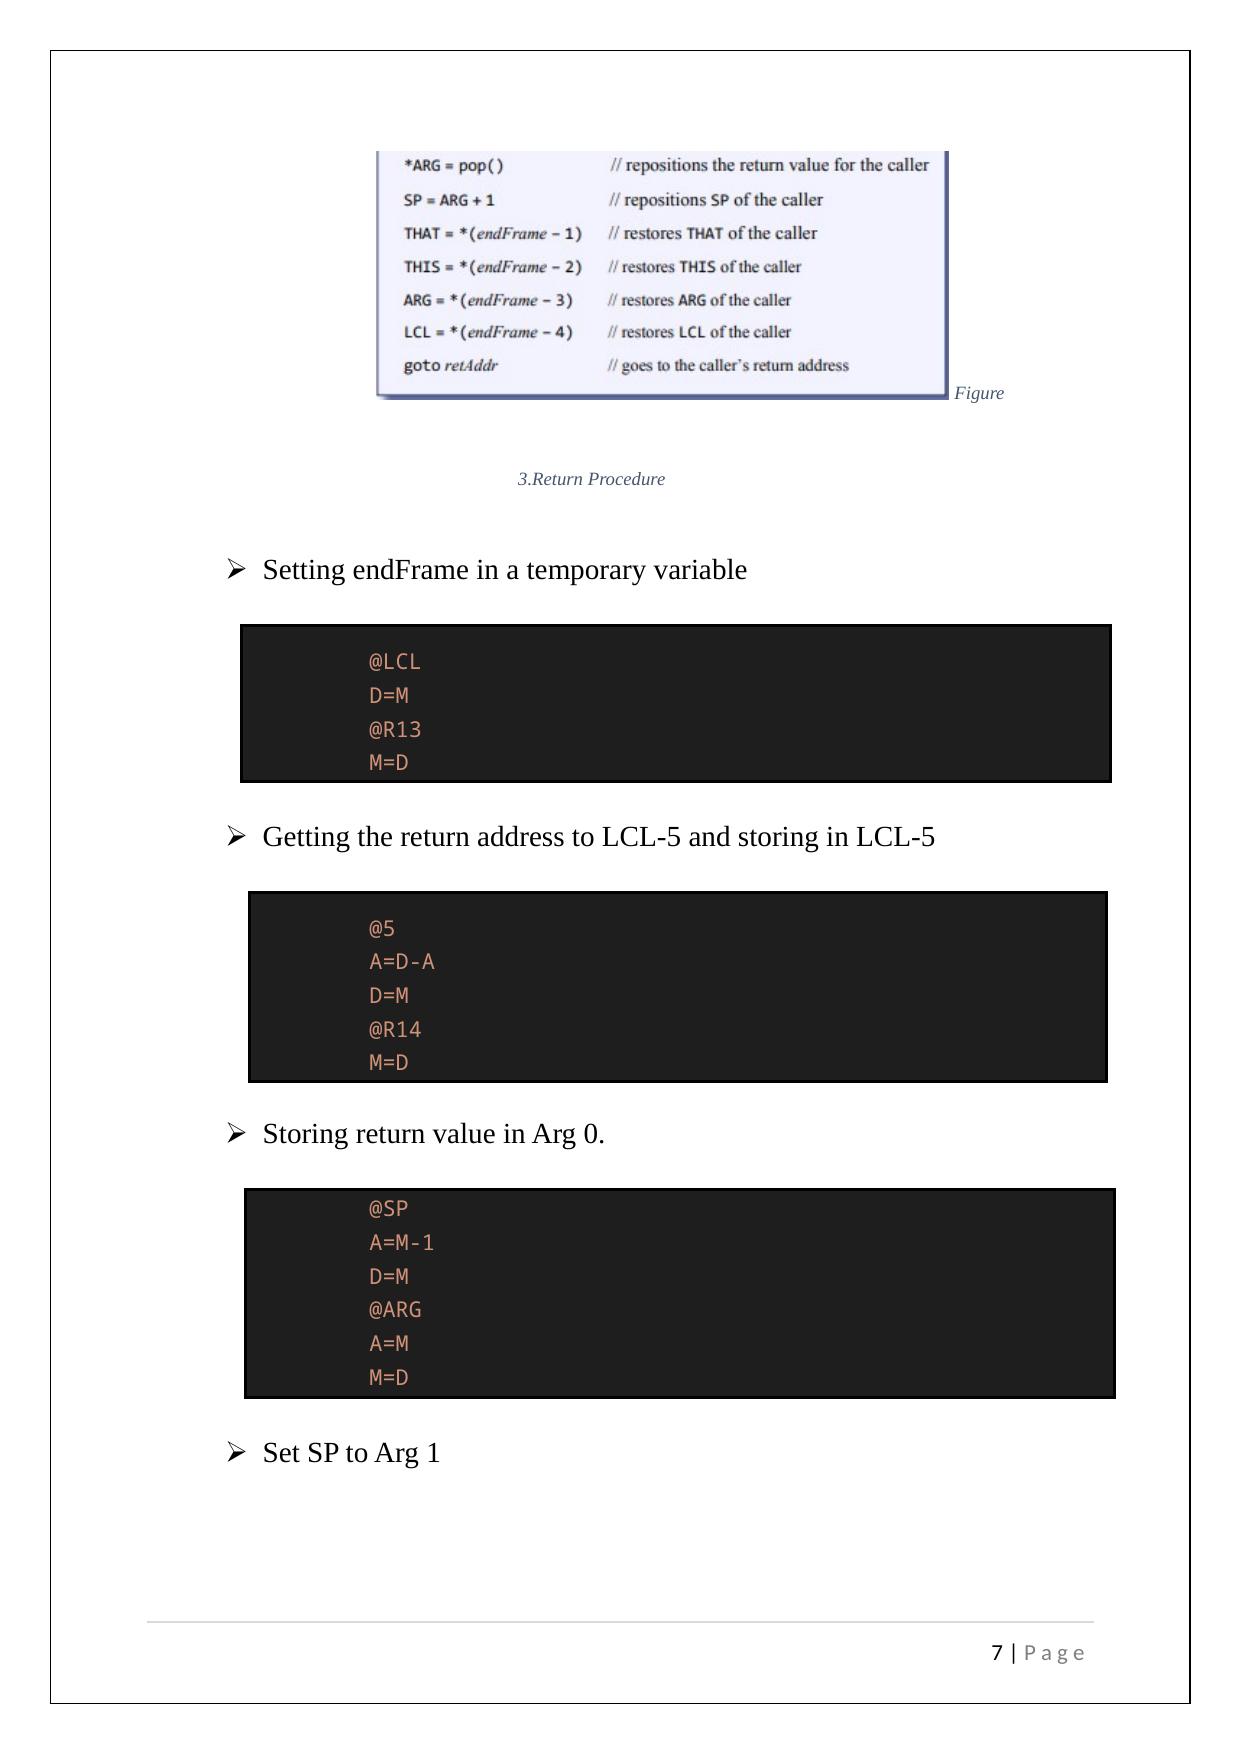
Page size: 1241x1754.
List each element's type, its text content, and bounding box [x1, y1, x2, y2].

table_header @SP A=M-1 D=M @ARG A=M M=D [247, 1191, 1113, 1396]
list Storing return value in Arg 0. [225, 1116, 1091, 1150]
list Set SP to Arg 1 [225, 1435, 1091, 1469]
list Getting the return address to LCL-5 and storing in LCL-5 [225, 819, 1091, 853]
list Setting endFrame in a temporary variable [225, 552, 1091, 585]
table_header @5 A=D-A D=M @R14 M=D [251, 894, 1105, 1080]
picture [375, 151, 949, 400]
table_header @LCL D=M @R13 M=D [243, 627, 1109, 780]
